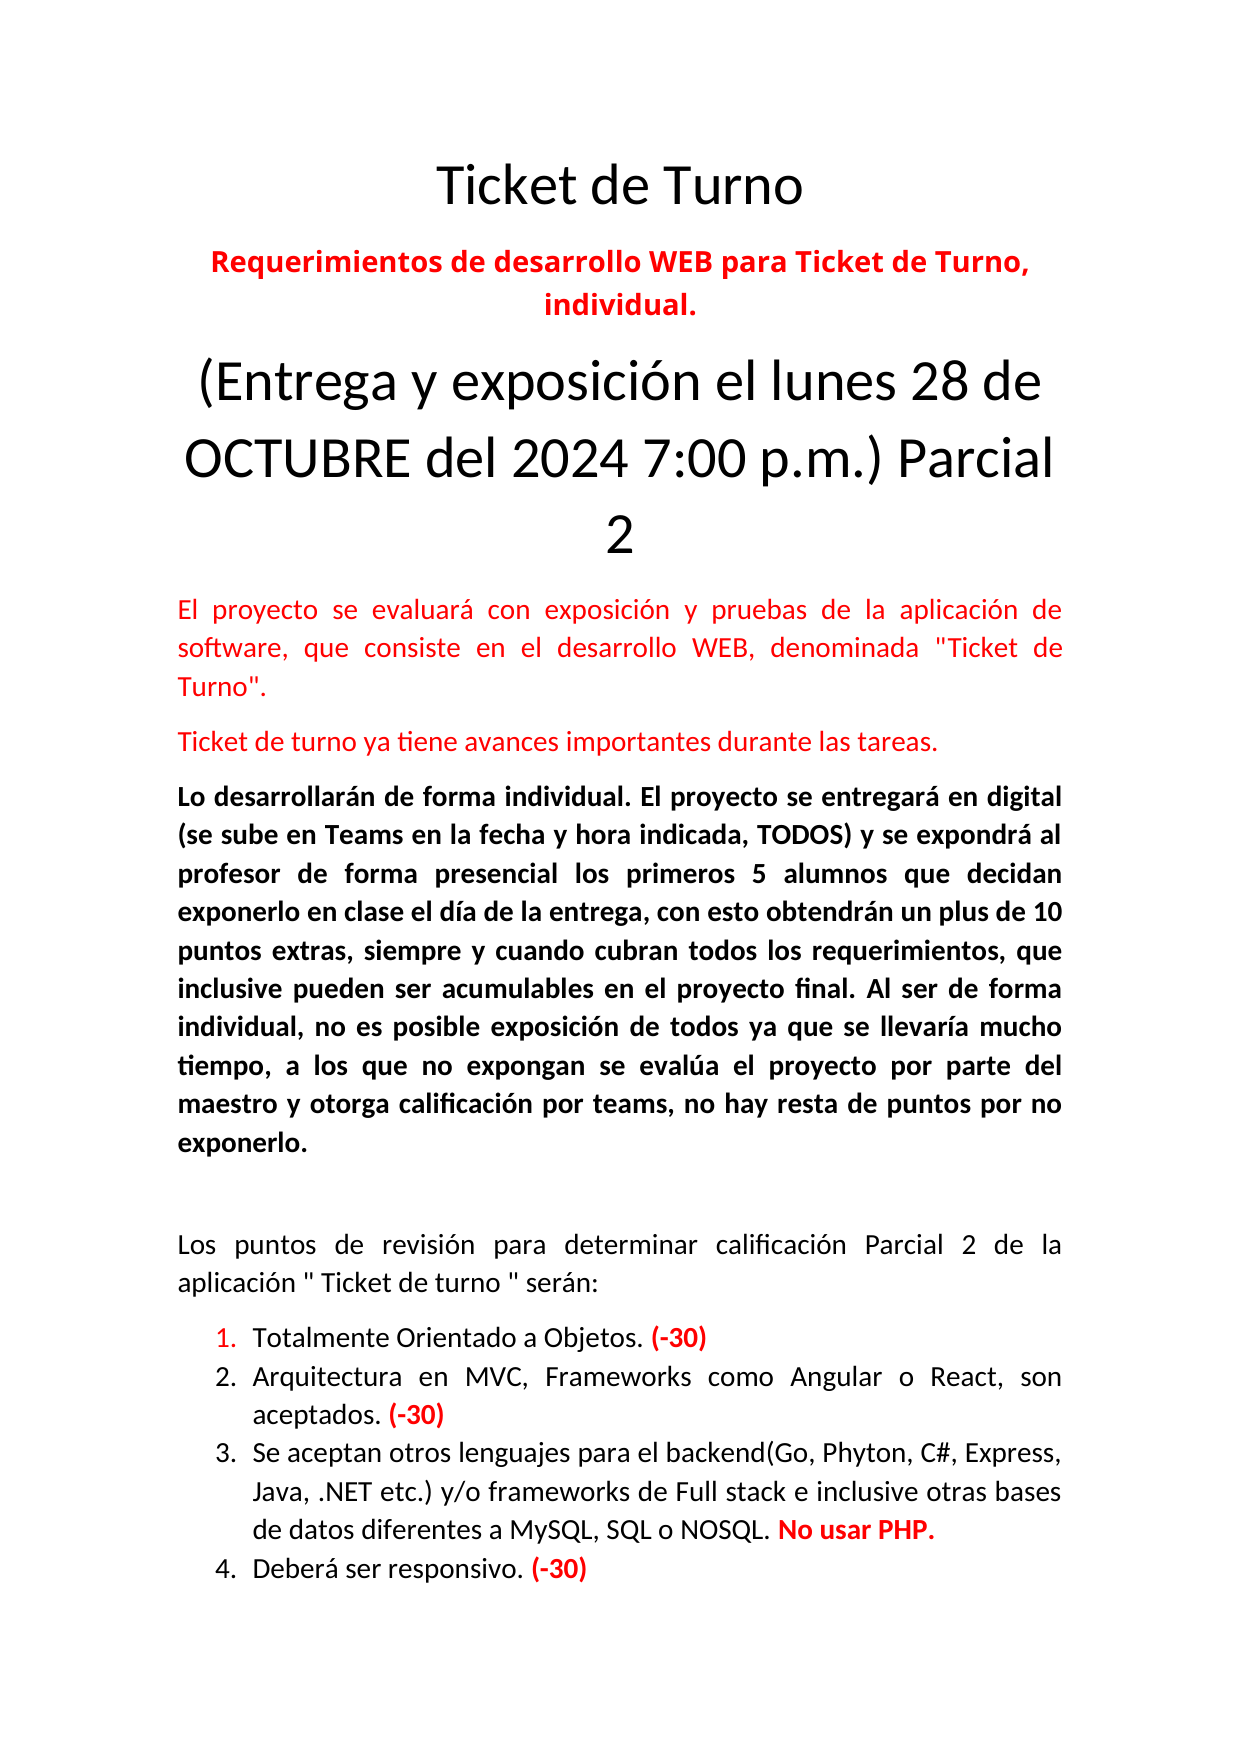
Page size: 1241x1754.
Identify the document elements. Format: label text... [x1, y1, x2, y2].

text El proyecto se evaluará con exposición y pruebas de la aplicación de software, que consiste en el desarrollo WEB, denominada "Ticket de Turno". [177, 591, 1063, 703]
text Ticket de Turno [177, 148, 1063, 219]
list Se aceptan otros lenguajes para el backend(Go, Phyton, C#, Express, Java, .NET etc.) y/o frameworks de Full stack e inclusive otras bases de datos diferentes a MySQL, SQL o NOSQL. No usar PHP. [215, 1434, 1063, 1547]
list Totalmente Orientado a Objetos. (-30) [215, 1319, 1063, 1355]
text Requerimientos de desarrollo WEB para Ticket de Turno, individual. [177, 241, 1063, 324]
text (Entrega y exposición el lunes 28 de OCTUBRE del 2024 7:00 p.m.) Parcial 2 [177, 343, 1063, 568]
list Deberá ser responsivo. (-30) [215, 1550, 1063, 1586]
list Arquitectura en MVC, Frameworks como Angular o React, son aceptados. (-30) [215, 1358, 1063, 1432]
text Lo desarrollarán de forma individual. El proyecto se entregará en digital (se sube en Teams en la fecha y hora indicada, TODOS) y se expondrá al profesor de forma presencial los primeros 5 alumnos que decidan exponerlo en clase el día de la entrega, con esto obtendrán un plus de 10 puntos extras, siempre y cuando cubran todos los requerimientos, que inclusive pueden ser acumulables en el proyecto final. Al ser de forma individual, no es posible exposición de todos ya que se llevaría mucho tiempo, a los que no expongan se evalúa el proyecto por parte del maestro y otorga calificación por teams, no hay resta de puntos por no exponerlo. [177, 778, 1063, 1159]
text Ticket de turno ya tiene avances importantes durante las tareas. [177, 723, 1063, 758]
text Los puntos de revisión para determinar calificación Parcial 2 de la aplicación " Ticket de turno " serán: [177, 1226, 1063, 1300]
